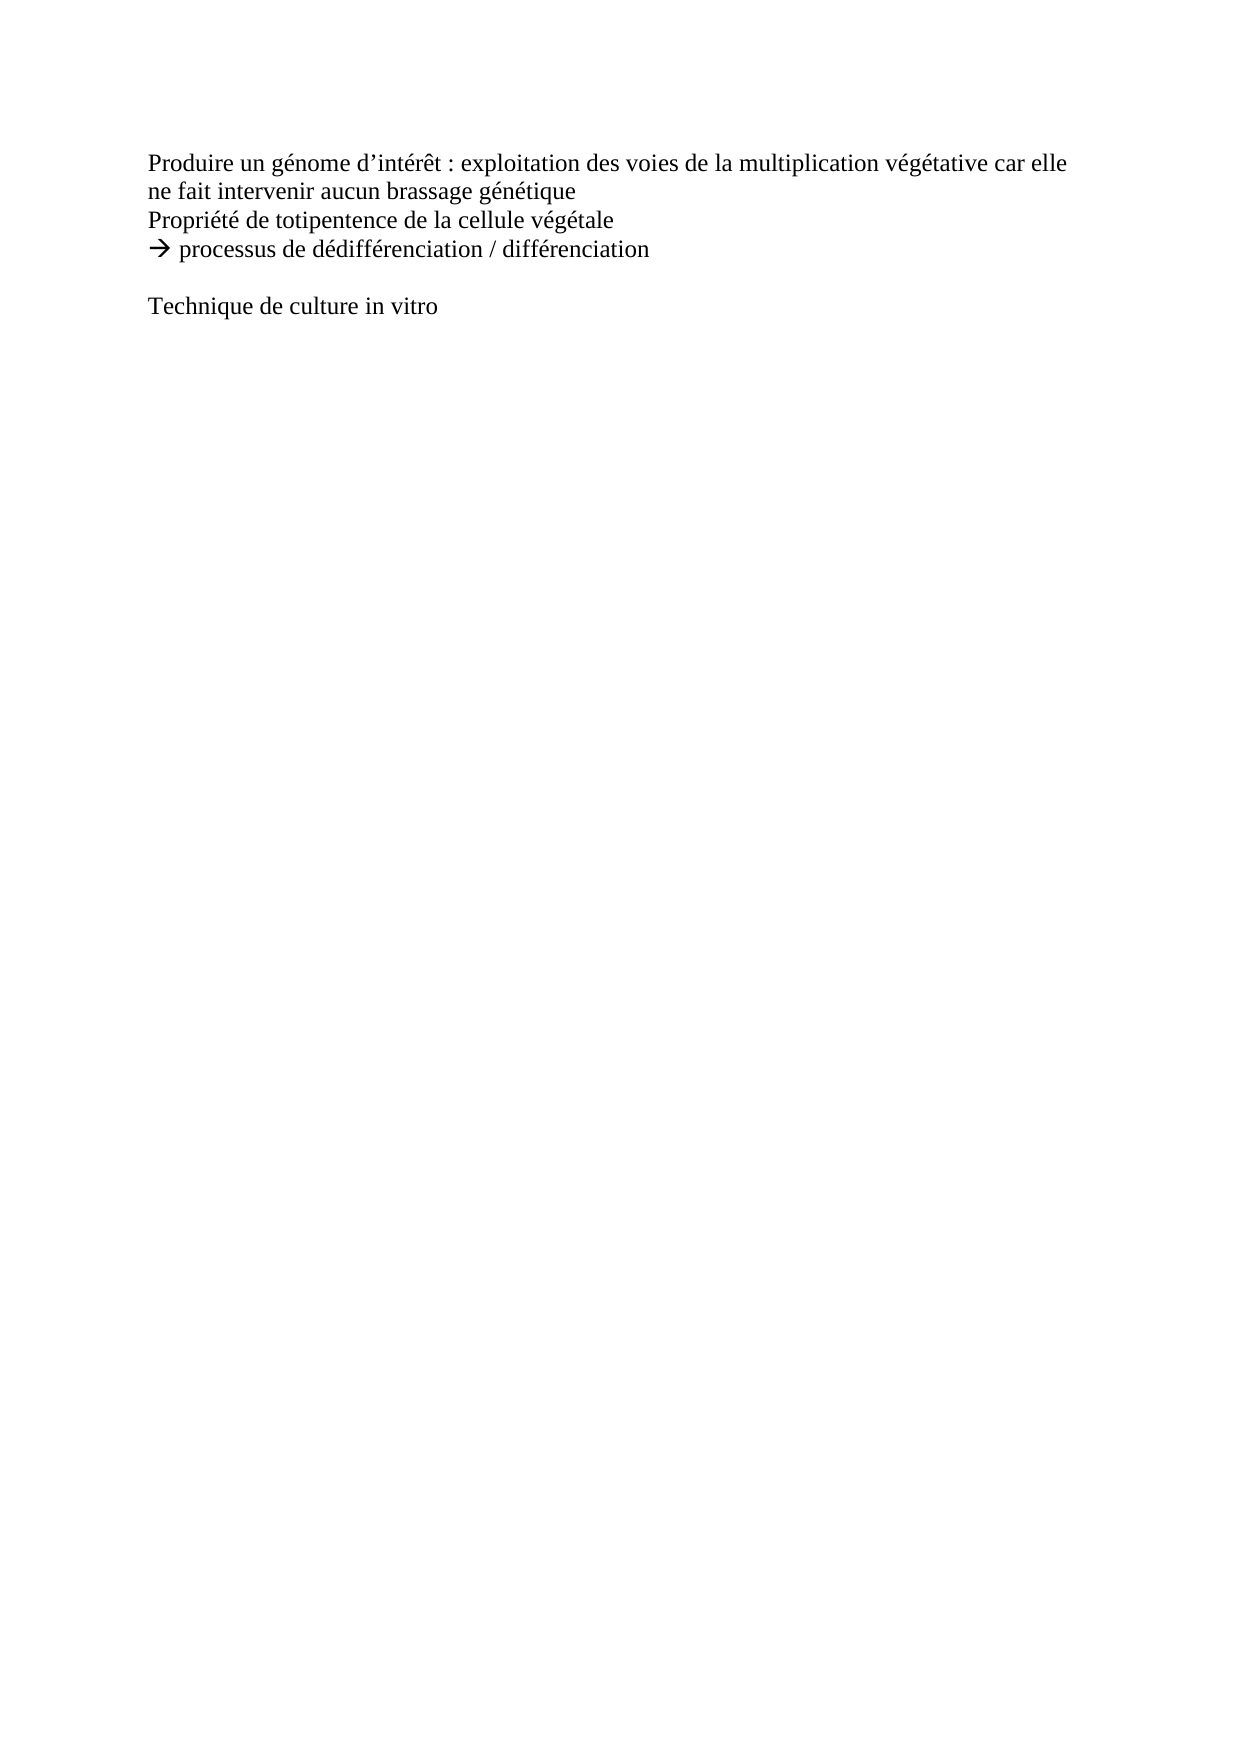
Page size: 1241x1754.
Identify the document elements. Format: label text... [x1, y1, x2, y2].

text Produire un génome d’intérêt : exploitation des voies de la multiplication végétative car elle ne fait intervenir aucun brassage génétique [148, 148, 1093, 205]
text processus de dédifférenciation / différenciation [148, 234, 1093, 263]
text Propriété de totipentence de la cellule végétale [148, 205, 1093, 234]
text Technique de culture in vitro [148, 291, 1093, 320]
